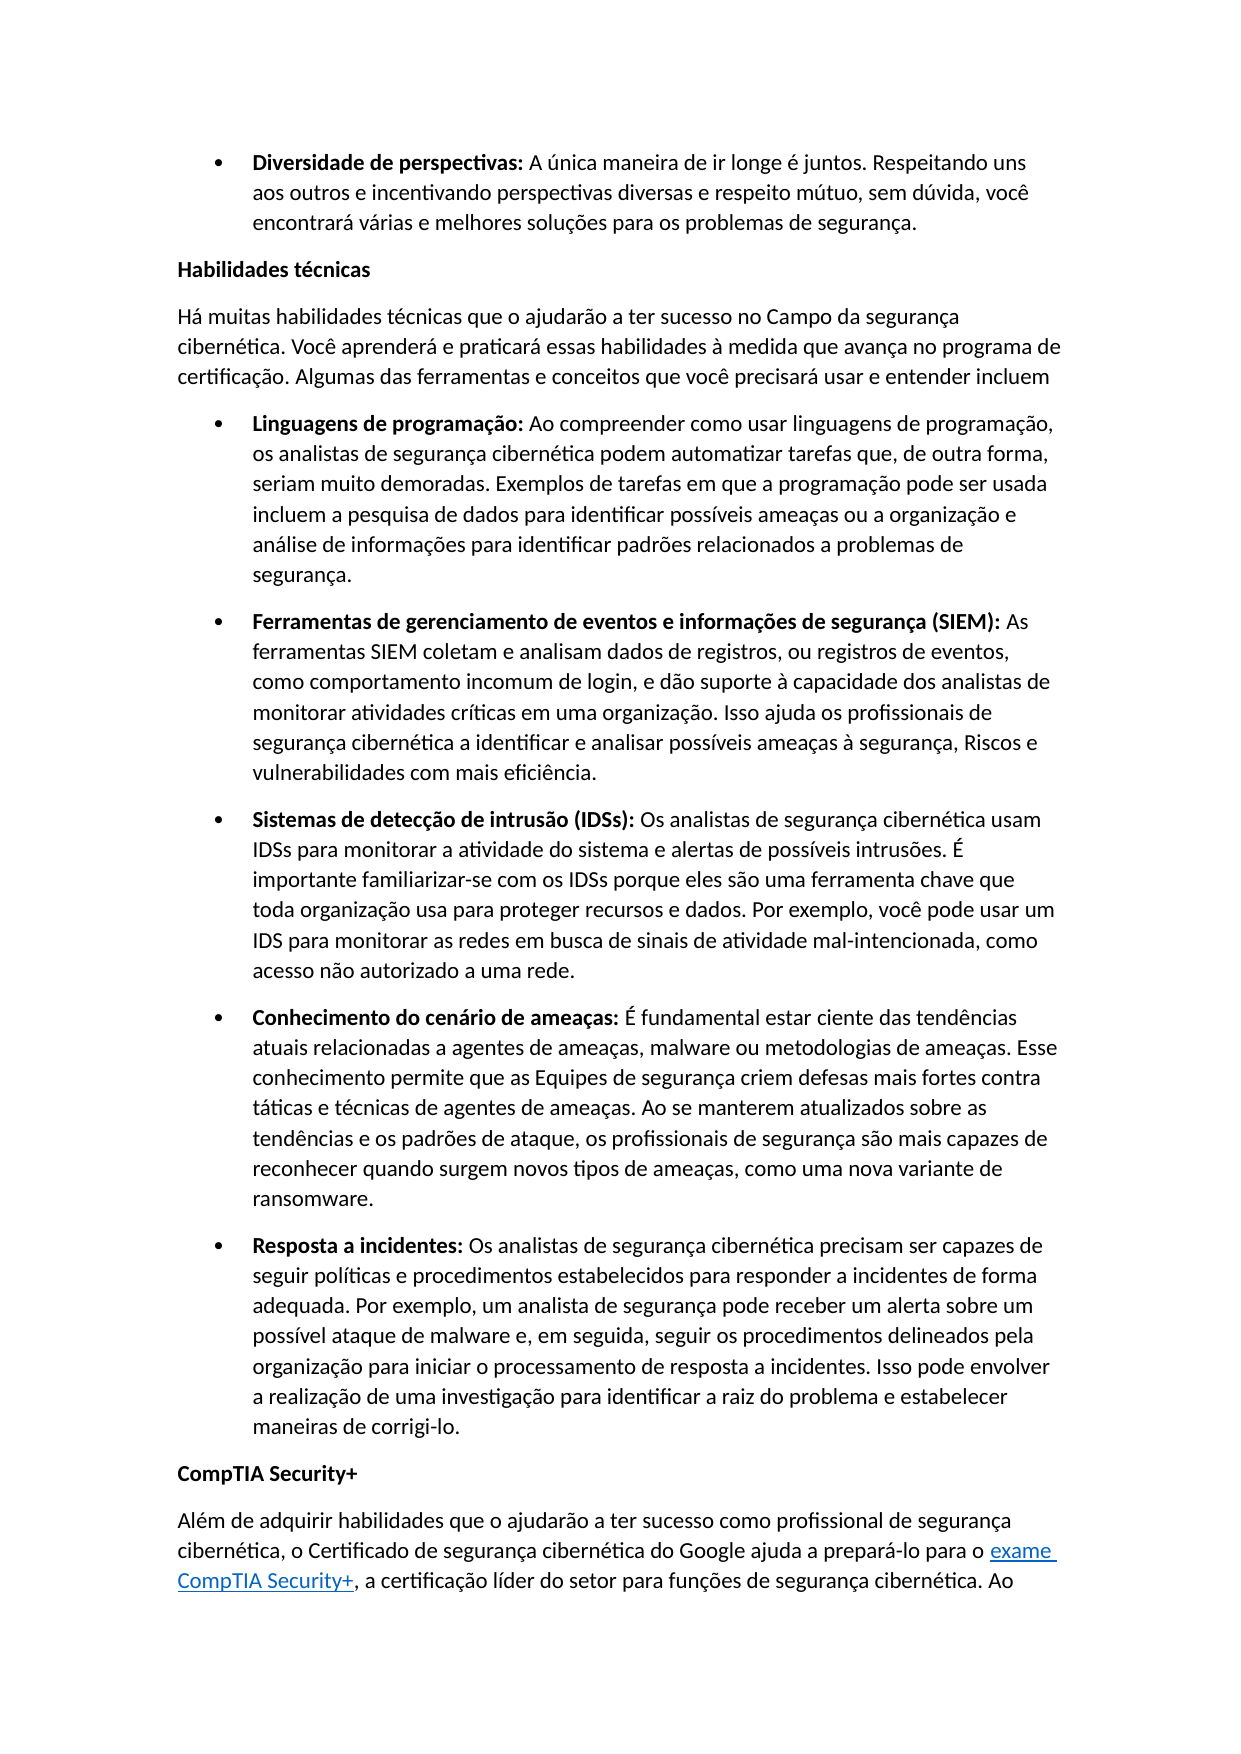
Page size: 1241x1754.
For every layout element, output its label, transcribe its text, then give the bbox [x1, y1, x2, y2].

list Sistemas de detecção de intrusão (IDSs): Os analistas de segurança cibernética usam IDSs para monitorar a atividade do sistema e alertas de possíveis intrusões. É importante familiarizar-se com os IDSs porque eles são uma ferramenta chave que toda organização usa para proteger recursos e dados. Por exemplo, você pode usar um IDS para monitorar as redes em busca de sinais de atividade mal-intencionada, como acesso não autorizado a uma rede. [215, 805, 1063, 984]
list Ferramentas de gerenciamento de eventos e informações de segurança (SIEM): As ferramentas SIEM coletam e analisam dados de registros, ou registros de eventos, como comportamento incomum de login, e dão suporte à capacidade dos analistas de monitorar atividades críticas em uma organização. Isso ajuda os profissionais de segurança cibernética a identificar e analisar possíveis ameaças à segurança, Riscos e vulnerabilidades com mais eficiência. [215, 607, 1063, 786]
list Conhecimento do cenário de ameaças: É fundamental estar ciente das tendências atuais relacionadas a agentes de ameaças, malware ou metodologias de ameaças. Esse conhecimento permite que as Equipes de segurança criem defesas mais fortes contra táticas e técnicas de agentes de ameaças. Ao se manterem atualizados sobre as tendências e os padrões de ataque, os profissionais de segurança são mais capazes de reconhecer quando surgem novos tipos de ameaças, como uma nova variante de ransomware. [215, 1003, 1063, 1212]
text Há muitas habilidades técnicas que o ajudarão a ter sucesso no Campo da segurança cibernética. Você aprenderá e praticará essas habilidades à medida que avança no programa de certificação. Algumas das ferramentas e conceitos que você precisará usar e entender incluem [177, 302, 1063, 390]
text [177, 1506, 1063, 1594]
list Diversidade de perspectivas: A única maneira de ir longe é juntos. Respeitando uns aos outros e incentivando perspectivas diversas e respeito mútuo, sem dúvida, você encontrará várias e melhores soluções para os problemas de segurança. [215, 148, 1063, 236]
text CompTIA Security+ [177, 1459, 1063, 1487]
list Linguagens de programação: Ao compreender como usar linguagens de programação, os analistas de segurança cibernética podem automatizar tarefas que, de outra forma, seriam muito demoradas. Exemplos de tarefas em que a programação pode ser usada incluem a pesquisa de dados para identificar possíveis ameaças ou a organização e análise de informações para identificar padrões relacionados a problemas de segurança. [215, 409, 1063, 588]
text Habilidades técnicas [177, 255, 1063, 283]
list Resposta a incidentes: Os analistas de segurança cibernética precisam ser capazes de seguir políticas e procedimentos estabelecidos para responder a incidentes de forma adequada. Por exemplo, um analista de segurança pode receber um alerta sobre um possível ataque de malware e, em seguida, seguir os procedimentos delineados pela organização para iniciar o processamento de resposta a incidentes. Isso pode envolver a realização de uma investigação para identificar a raiz do problema e estabelecer maneiras de corrigi-lo. [215, 1231, 1063, 1440]
